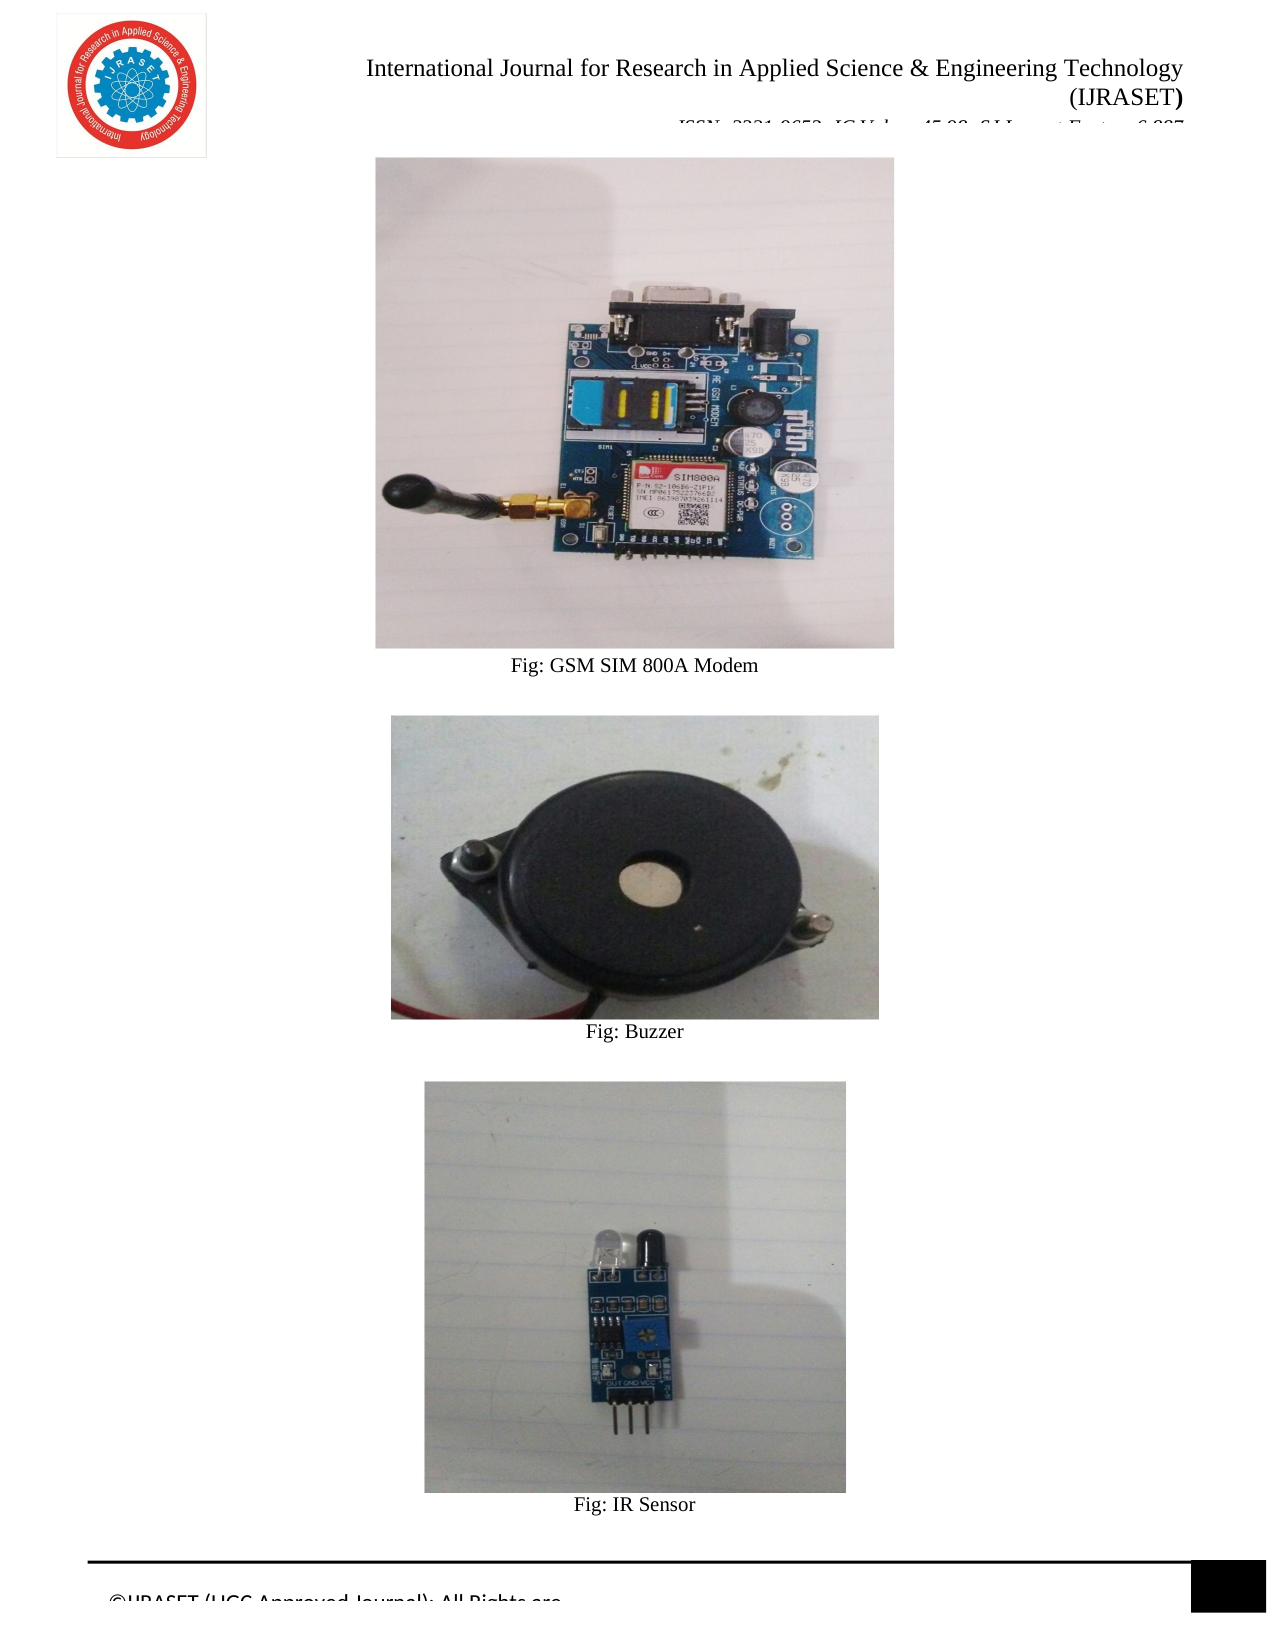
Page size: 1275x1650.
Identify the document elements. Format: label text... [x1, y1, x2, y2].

picture [423, 1080, 847, 1493]
picture [390, 714, 879, 1020]
picture [56, 12, 207, 158]
picture [374, 156, 895, 649]
text Fig: GSM SIM 800A Modem [85, 653, 1184, 677]
